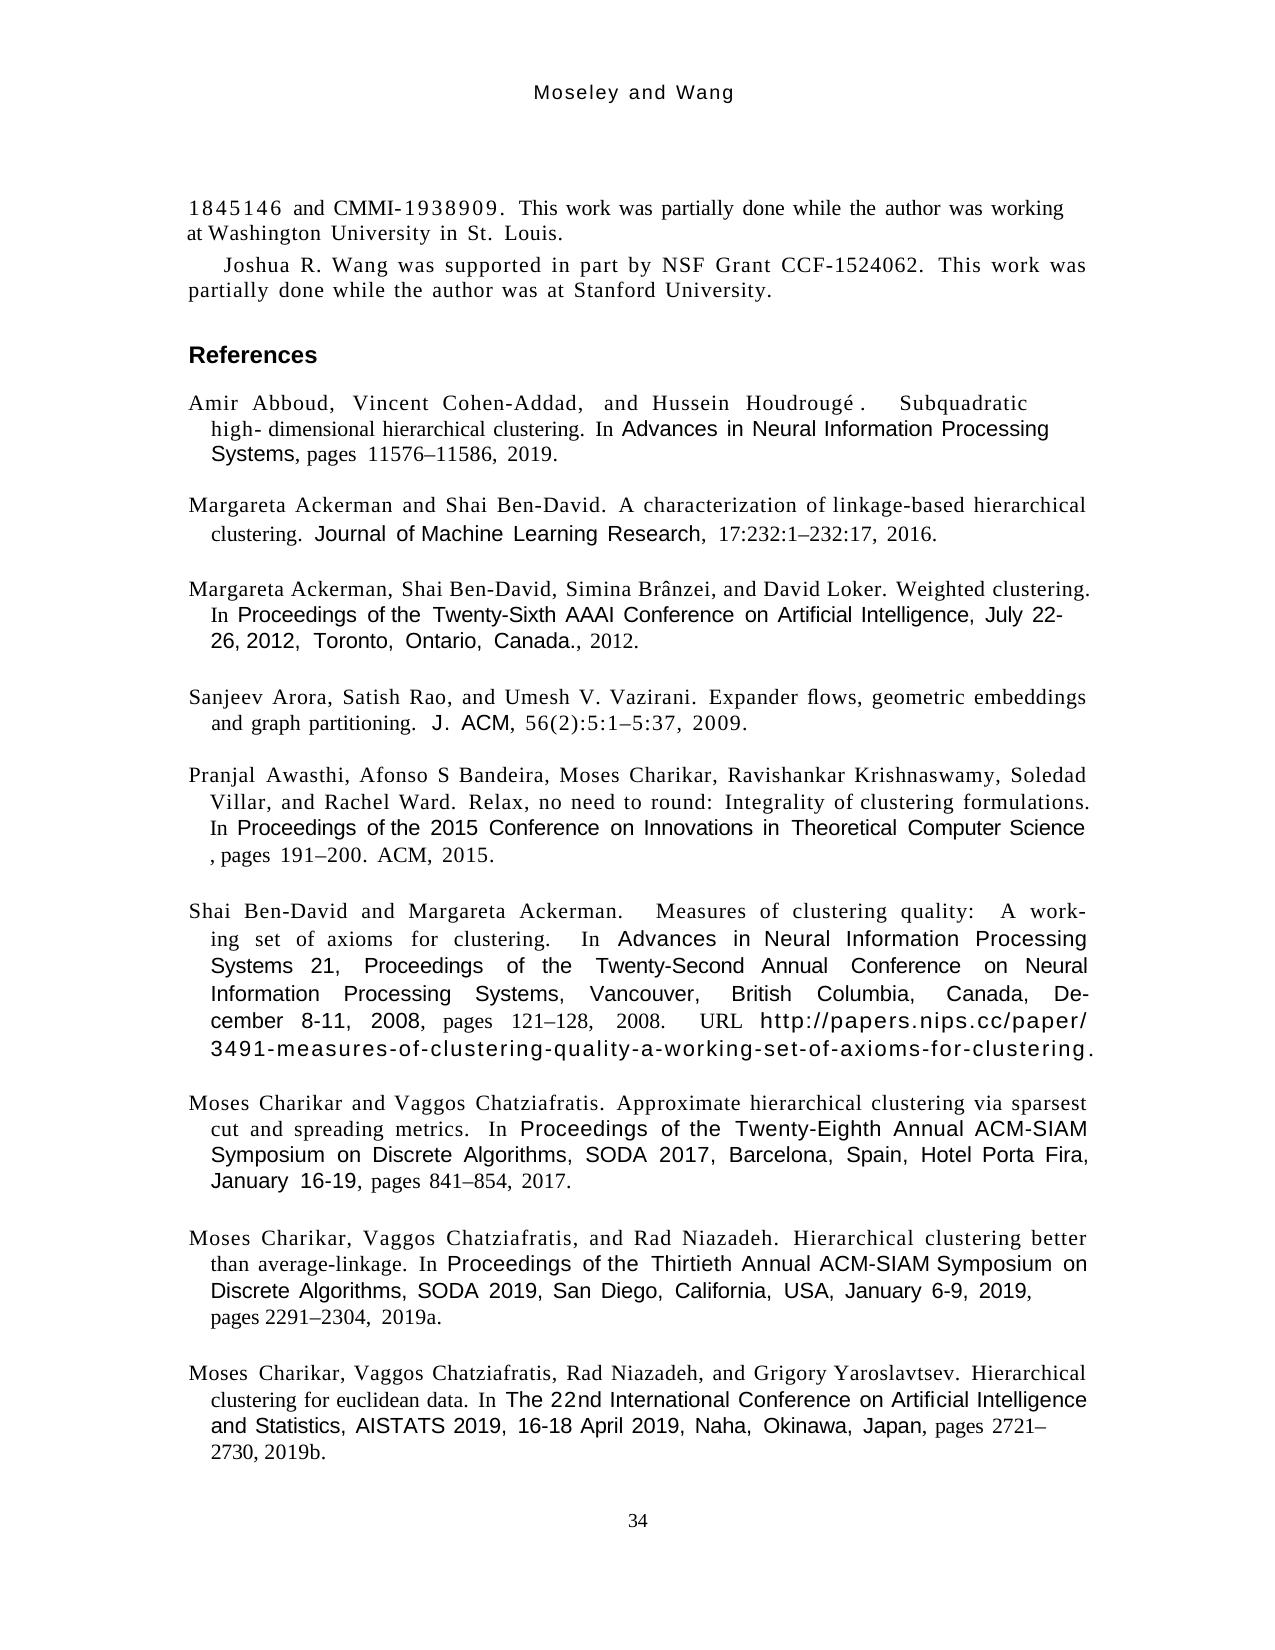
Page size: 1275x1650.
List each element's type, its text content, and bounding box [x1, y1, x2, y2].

text Pranjal Awasthi, Afonso S Bandeira, Moses Charikar, Ravishankar Krishnaswamy, Soledad Villar, and Rachel Ward. Relax, no need to round: Integrality of clustering formulations. In Proceedings of the 2015 Conference on Innovations in Theoretical Computer Science , pages 191–200. ACM, 2015. [188, 762, 1091, 867]
text Moses Charikar, Vaggos Chatziafratis, Rad Niazadeh, and Grigory Yaroslavtsev. Hierarchical clustering for euclidean data. In The 22nd International Conference on Artiﬁcial Intelligence and Statistics, AISTATS 2019, 16-18 April 2019, Naha, Okinawa, Japan, pages 2721–2730, 2019b. [188, 1360, 1091, 1464]
text Moses Charikar and Vaggos Chatziafratis. Approximate hierarchical clustering via sparsest cut and spreading metrics. In Proceedings of the Twenty-Eighth Annual ACM-SIAM Symposium on Discrete Algorithms, SODA 2017, Barcelona, Spain, Hotel Porta Fira, January 16-19, pages 841–854, 2017. [188, 1090, 1090, 1193]
text Moseley and Wang [533, 86, 1097, 100]
text Shai Ben-David and Margareta Ackerman. Measures of clustering quality: A work- ing set of axioms for clustering. In Advances in Neural Information Processing Systems 21, Proceedings of the Twenty-Second Annual Conference on Neural Information Processing Systems, Vancouver, British Columbia, Canada, De- cember 8-11, 2008, pages 121–128, 2008. URL http://papers.nips.cc/paper/ 3491-measures-of-clustering-quality-a-working-set-of-axioms-for-clustering. [189, 898, 1097, 1061]
text References [188, 346, 1097, 368]
text Sanjeev Arora, Satish Rao, and Umesh V. Vazirani. Expander ﬂows, geometric embeddings and graph partitioning. J. ACM, 56(2):5:1–5:37, 2009. [188, 684, 1087, 735]
text 1845146 and CMMI-1938909. This work was partially done while the author was working at Washington University in St. Louis. [187, 196, 1088, 245]
text Moses Charikar, Vaggos Chatziafratis, and Rad Niazadeh. Hierarchical clustering better than average-linkage. In Proceedings of the Thirtieth Annual ACM-SIAM Symposium on Discrete Algorithms, SODA 2019, San Diego, California, USA, January 6-9, 2019, pages 2291–2304, 2019a. [188, 1225, 1088, 1329]
text Margareta Ackerman and Shai Ben-David. A characterization of linkage-based hierarchical clustering. Journal of Machine Learning Research, 17:232:1–232:17, 2016. [188, 492, 1087, 546]
text Joshua R. Wang was supported in part by NSF Grant CCF-1524062. This work was partially done while the author was at Stanford University. [188, 253, 1087, 303]
text Amir Abboud, Vincent Cohen-Addad, and Hussein Houdrougé . Subquadratic high- dimensional hierarchical clustering. In Advances in Neural Information Processing Systems, pages 11576–11586, 2019. [188, 390, 1091, 467]
text Margareta Ackerman, Shai Ben-David, Simina Brânzei, and David Loker. Weighted clustering. In Proceedings of the Twenty-Sixth AAAI Conference on Artiﬁcial Intelligence, July 22-26, 2012, Toronto, Ontario, Canada., 2012. [188, 576, 1091, 654]
